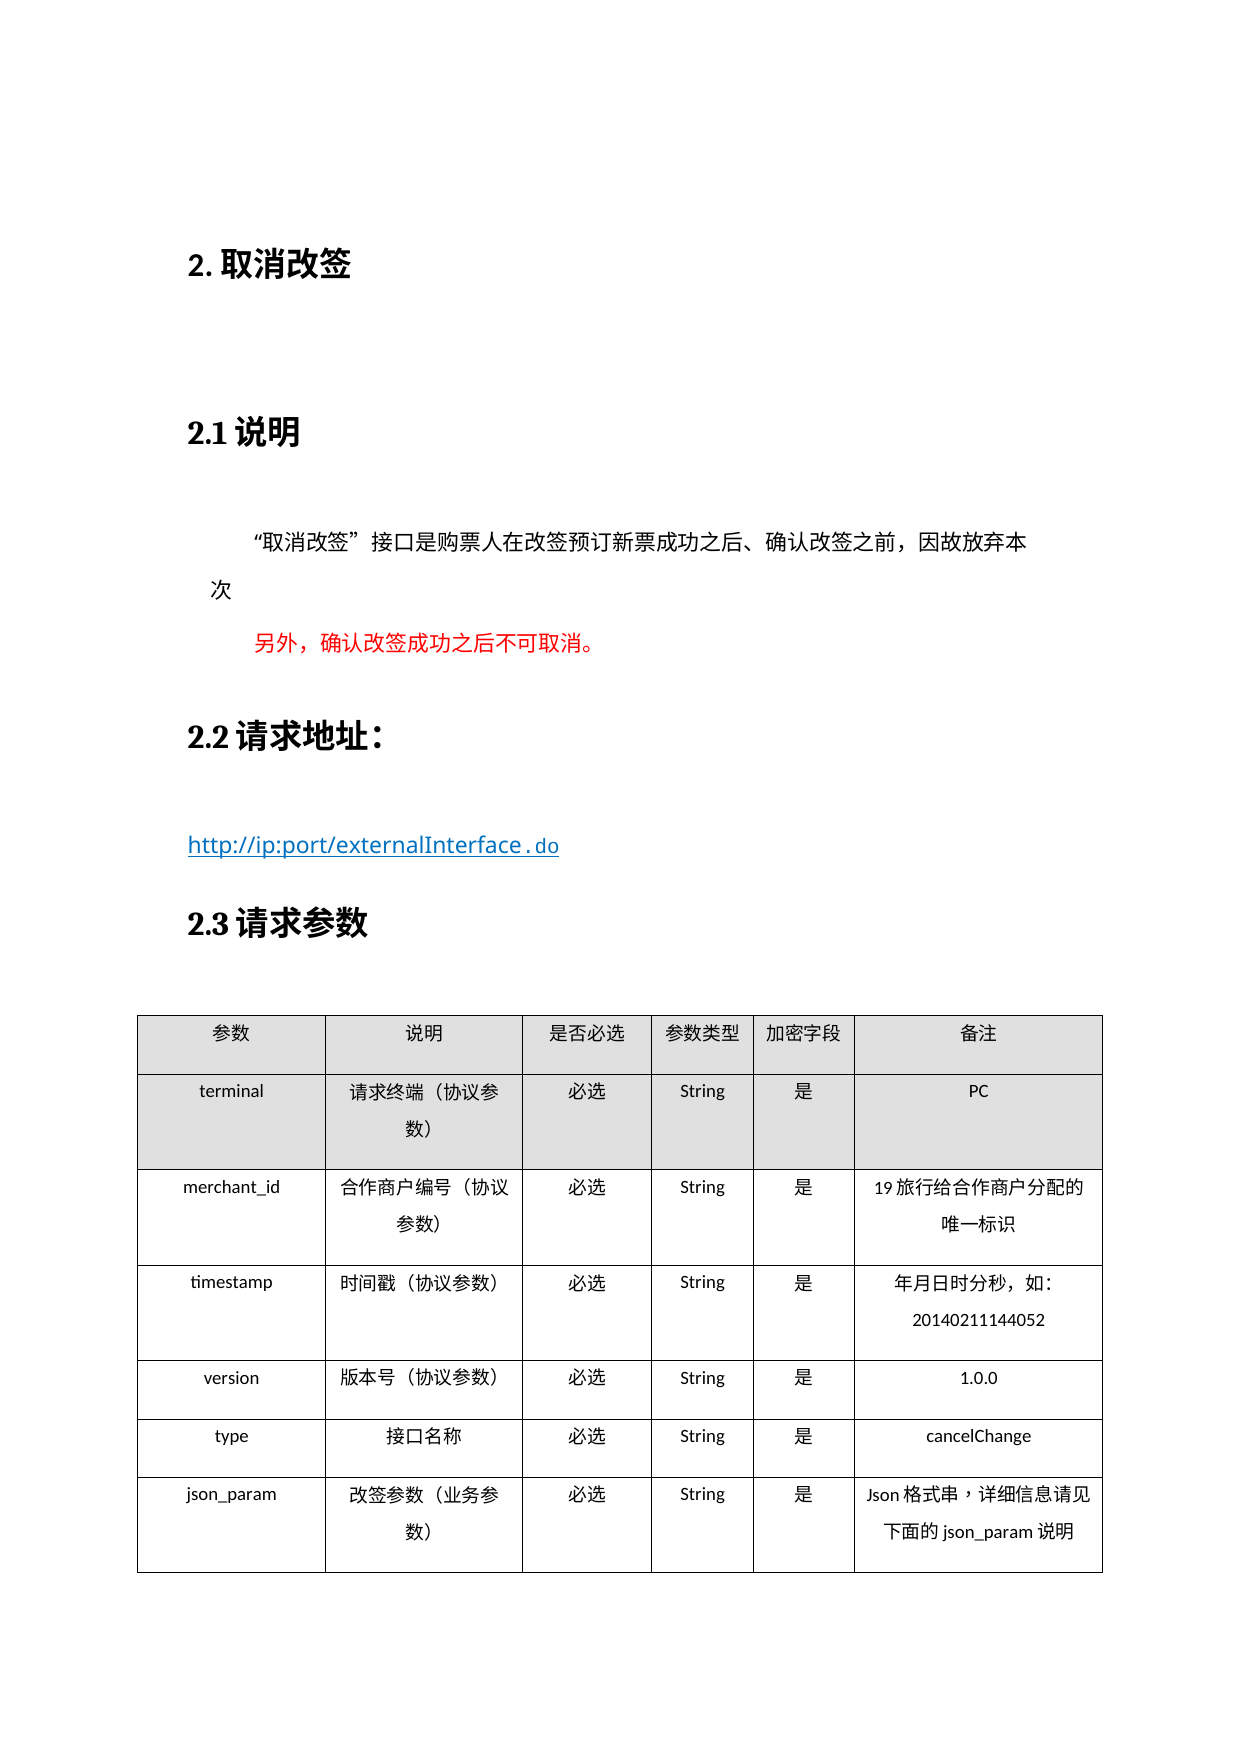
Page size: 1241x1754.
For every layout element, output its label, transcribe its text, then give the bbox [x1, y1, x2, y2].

table_cell 是 [754, 1361, 854, 1418]
table_cell cancelChange [855, 1420, 1102, 1477]
table_cell 年月日时分秒，如：20140211144052 [855, 1266, 1102, 1360]
table_cell 接口名称 [326, 1420, 522, 1477]
table_cell json_param [138, 1478, 325, 1572]
table_cell 版本号（协议参数） [326, 1361, 522, 1418]
subtitle 2.1说明 [187, 397, 1053, 462]
table_cell 是 [754, 1075, 854, 1169]
table_cell 19旅行给合作商户分配的唯一标识 [855, 1170, 1102, 1265]
table_cell 改签参数（业务参数） [326, 1478, 522, 1572]
table_cell 是 [754, 1266, 854, 1360]
table_cell 是 [754, 1420, 854, 1477]
table_cell 请求终端（协议参数） [326, 1075, 522, 1169]
table_cell 是 [754, 1478, 854, 1572]
table_cell 必选 [523, 1075, 651, 1169]
table_cell String [652, 1361, 753, 1418]
table_cell String [652, 1170, 753, 1265]
subtitle 2. 取消改签 [187, 230, 1053, 295]
table_cell type [138, 1420, 325, 1477]
table_cell String [652, 1478, 753, 1572]
table_header 说明 [326, 1016, 522, 1074]
subtitle 2.3请求参数 [187, 888, 1053, 953]
table_cell PC [855, 1075, 1102, 1169]
table_header 参数 [138, 1016, 325, 1074]
text “取消改签”接口是购票人在改签预订新票成功之后、确认改签之前，因故放弃本次 [210, 524, 1038, 606]
table_cell timestamp [138, 1266, 325, 1360]
table_cell Json格式串，详细信息请见下面的json_param说明 [855, 1478, 1102, 1572]
table_header 是否必选 [523, 1016, 651, 1074]
table_cell 是 [754, 1170, 854, 1265]
table_cell 1.0.0 [855, 1361, 1102, 1418]
table_cell terminal [138, 1075, 325, 1169]
table_cell String [652, 1075, 753, 1169]
table_cell 必选 [523, 1266, 651, 1360]
table_cell String [652, 1266, 753, 1360]
table_header 备注 [855, 1016, 1102, 1074]
table_cell String [652, 1420, 753, 1477]
table_header 参数类型 [652, 1016, 753, 1074]
table_cell 必选 [523, 1420, 651, 1477]
table_cell 合作商户编号（协议参数） [326, 1170, 522, 1265]
text http://ip:port/externalInterface.do [187, 829, 1053, 861]
subtitle 2.2请求地址： [187, 701, 1053, 766]
table_cell 必选 [523, 1170, 651, 1265]
table_header 加密字段 [754, 1016, 854, 1074]
text 另外，确认改签成功之后不可取消。 [210, 626, 1031, 658]
table_cell 必选 [523, 1361, 651, 1418]
table_cell 必选 [523, 1478, 651, 1572]
table_cell merchant_id [138, 1170, 325, 1265]
table_cell 时间戳（协议参数） [326, 1266, 522, 1360]
table_cell version [138, 1361, 325, 1418]
